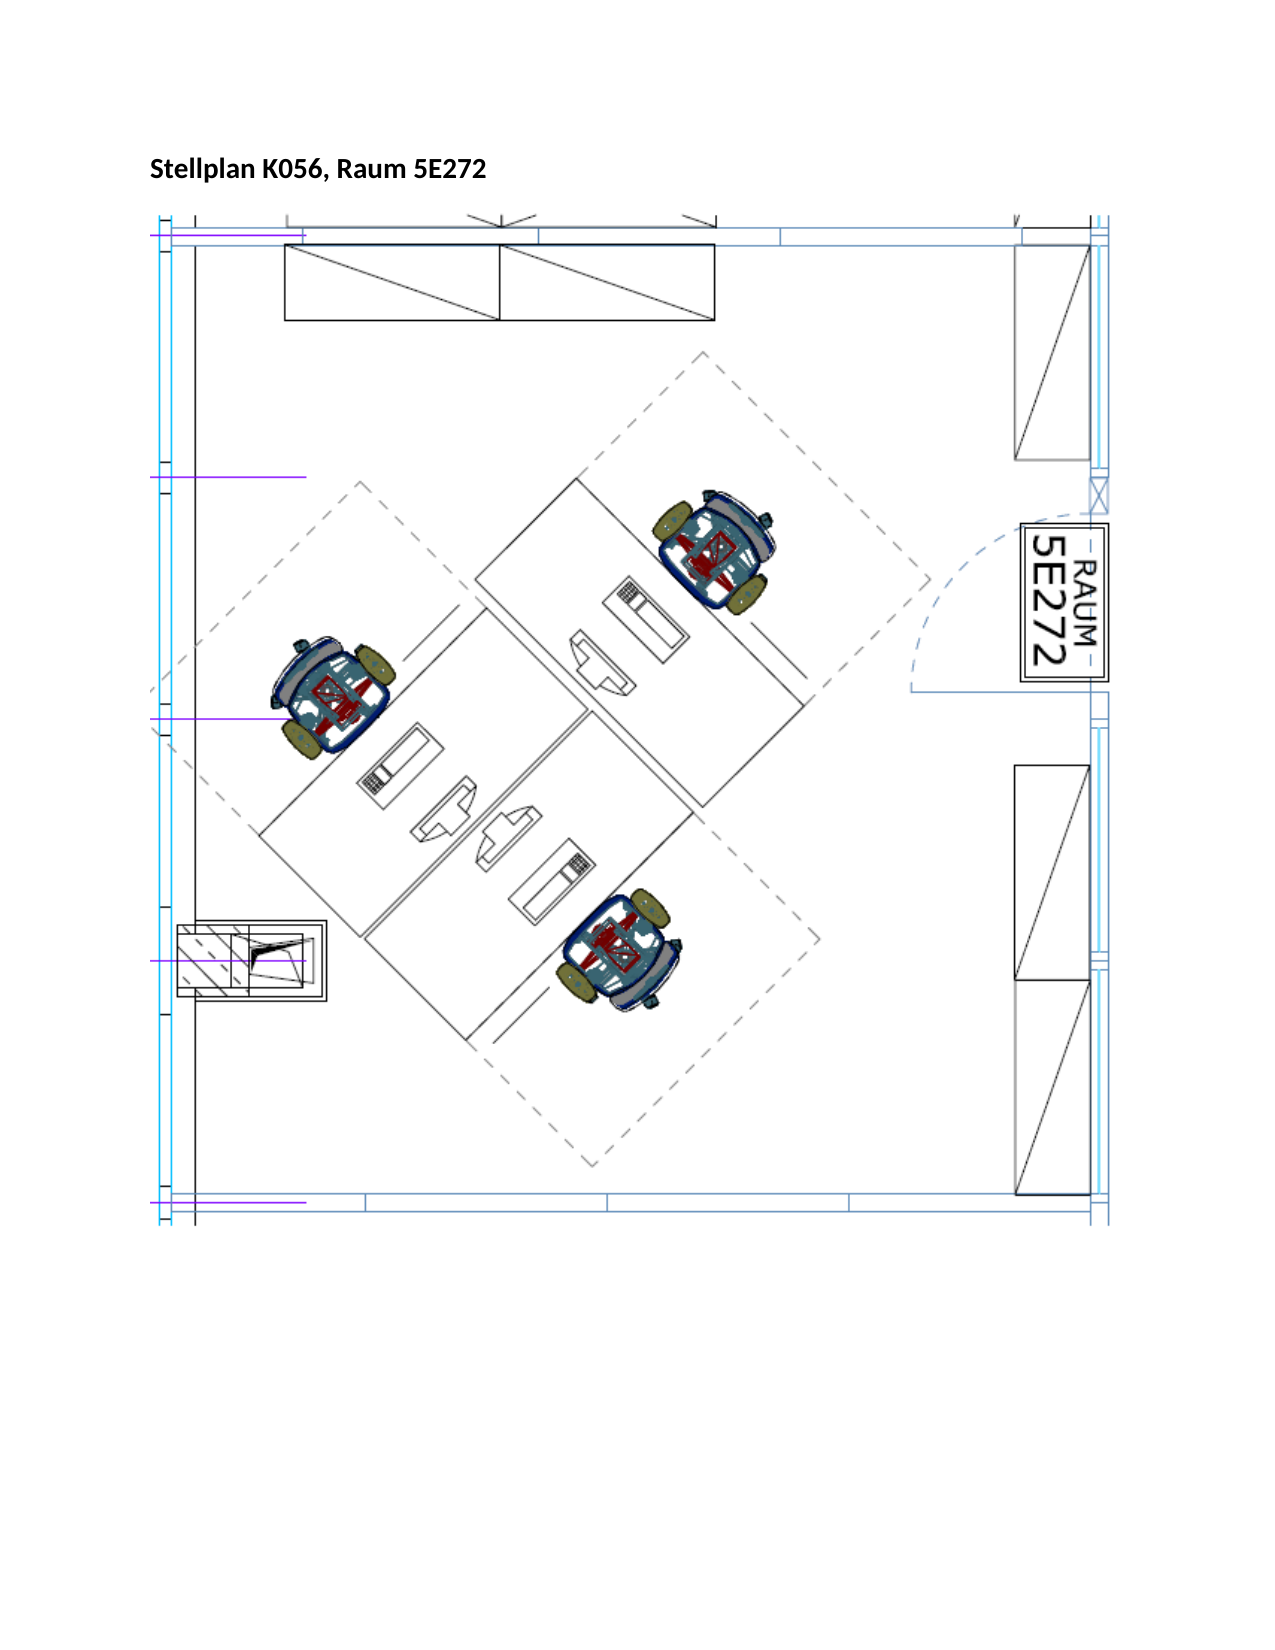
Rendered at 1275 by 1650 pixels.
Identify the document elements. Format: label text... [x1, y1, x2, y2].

text Stellplan K056, Raum 5E272 [150, 150, 1125, 186]
picture [150, 211, 1125, 1247]
